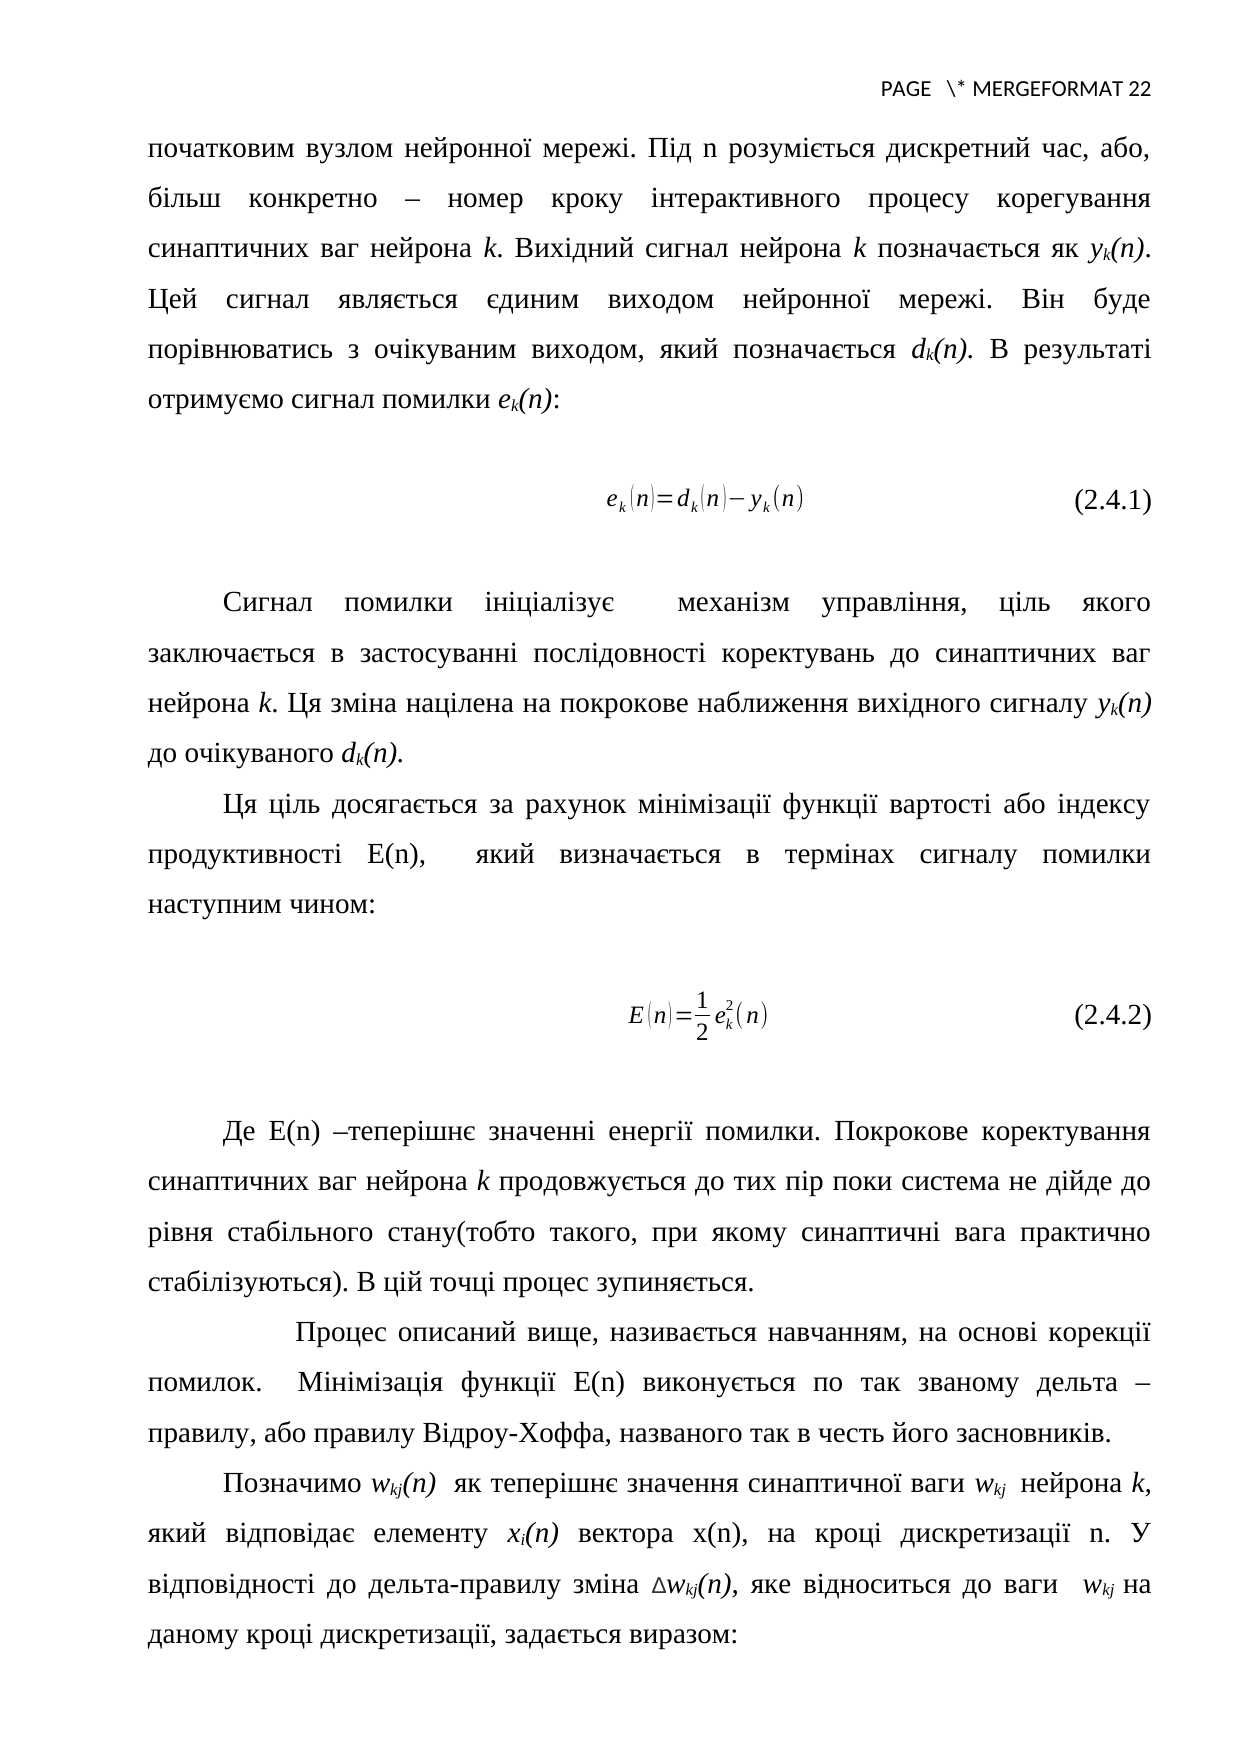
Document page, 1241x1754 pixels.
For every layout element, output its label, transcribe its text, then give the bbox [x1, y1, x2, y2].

text Де E(n) –теперішнє значенні енергії помилки. Покрокове коректування синаптичних ваг нейрона k продовжується до тих пір поки система не дійде до рівня стабільного стану(тобто такого, при якому синаптичні вага практично стабілізуються). В цій точці процес зупиняється. [148, 1113, 1152, 1297]
text (2.4.2) [148, 987, 1152, 1046]
text Позначимо wkj(n) як теперішнє значення синаптичної ваги wkj нейрона k, який відповідає елементу xi(n) вектора x(n), на кроці дискретизації n. У відповідності до дельта-правилу зміна ∆wkj(n), яке відноситься до ваги wkj на даному кроці дискретизації, задається виразом: [148, 1465, 1152, 1650]
text (2.4.1) [148, 482, 1152, 517]
text Сигнал помилки ініціалізує механізм управління, ціль якого заключається в застосуванні послідовності коректувань до синаптичних ваг нейрона k. Ця зміна націлена на покрокове наближення вихідного сигналу yk(n) до очікуваного dk(n). [148, 584, 1152, 769]
text Процес описаний вище, називається навчанням, на основі корекції помилок. Мінімізація функції E(n) виконується по так званому дельта – правилу, або правилу Відроу-Хоффа, названого так в честь його засновників. [148, 1314, 1152, 1448]
text Ця ціль досягається за рахунок мінімізації функції вартості або індексу продуктивності E(n), який визначається в термінах сигналу помилки наступним чином: [148, 786, 1152, 920]
